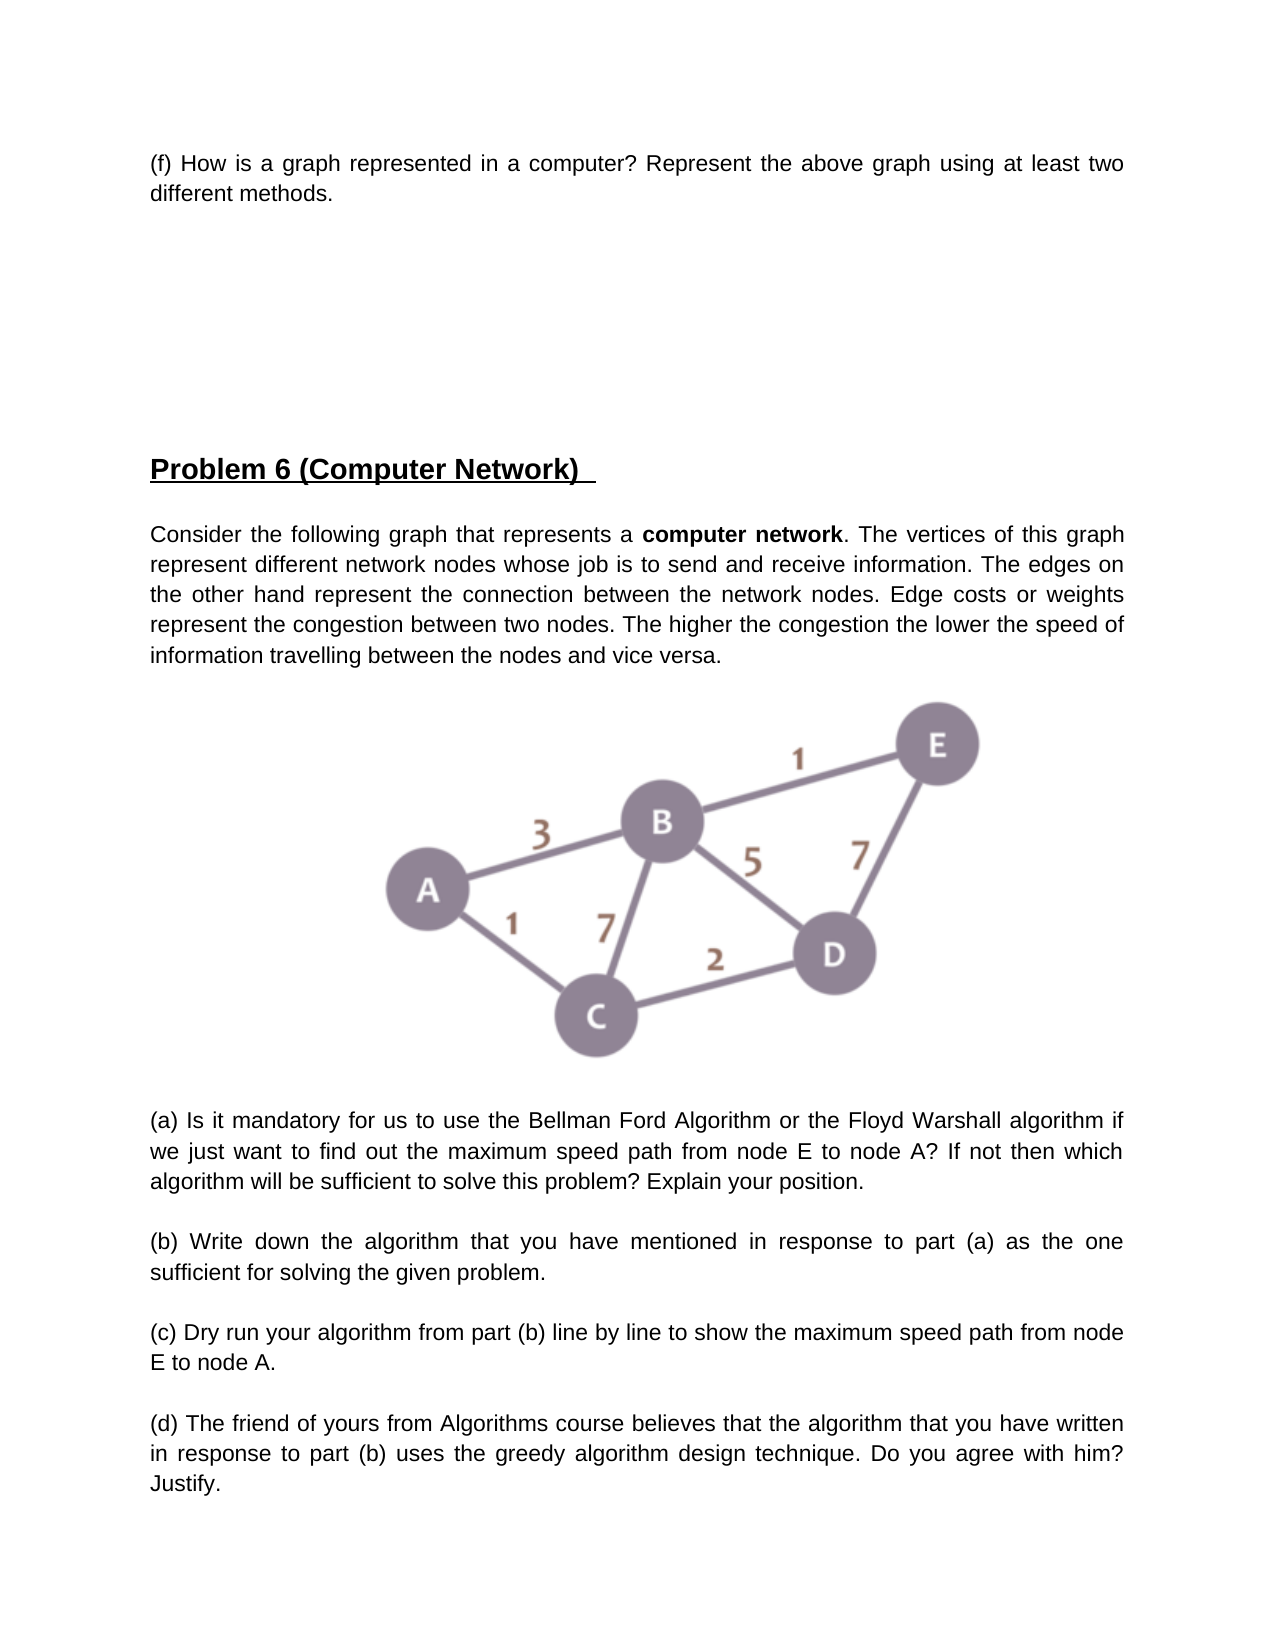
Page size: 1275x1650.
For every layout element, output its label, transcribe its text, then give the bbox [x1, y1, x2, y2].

text (f) How is a graph represented in a computer? Represent the above graph using at least two different methods. [150, 150, 1125, 207]
text Consider the following graph that represents a computer network. The vertices of this graph represent different network nodes whose job is to send and receive information. The edges on the other hand represent the connection between the network nodes. Edge costs or weights represent the congestion between two nodes. The higher the congestion the lower the speed of information travelling between the nodes and vice versa. [150, 521, 1125, 668]
text Problem 6 (Computer Network) [150, 452, 1125, 486]
text (a) Is it mandatory for us to use the Bellman Ford Algorithm or the Floyd Warshall algorithm if we just want to find out the maximum speed path from node E to node A? If not then which algorithm will be sufficient to solve this problem? Explain your position. [150, 1107, 1125, 1194]
text (c) Dry run your algorithm from part (b) line by line to show the maximum speed path from node E to node A. [150, 1319, 1125, 1376]
text (b) Write down the algorithm that you have mentioned in response to part (a) as the one sufficient for solving the given problem. [150, 1228, 1125, 1285]
text (d) The friend of yours from Algorithms course believes that the algorithm that you have written in response to part (b) uses the greedy algorithm design technique. Do you agree with him? Justify. [150, 1409, 1125, 1496]
picture [375, 671, 1043, 1074]
